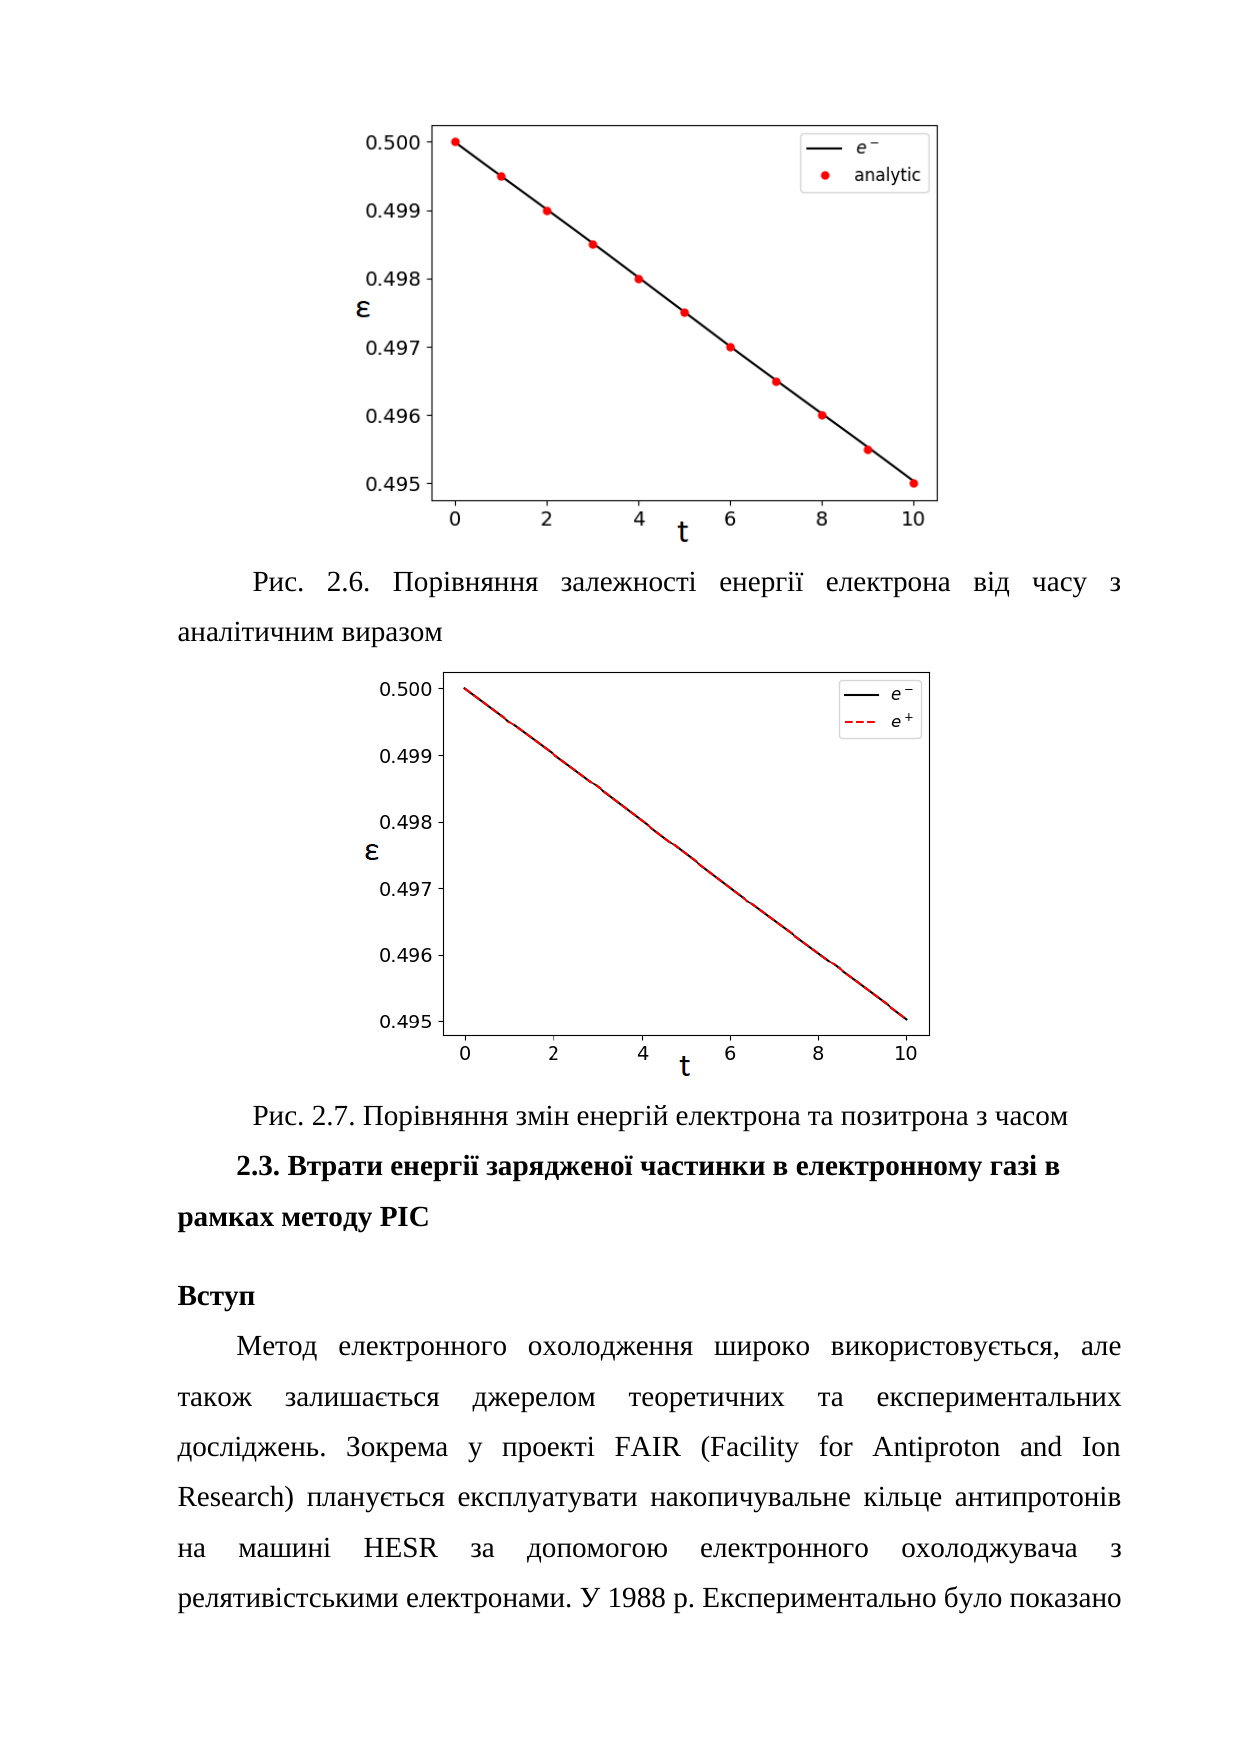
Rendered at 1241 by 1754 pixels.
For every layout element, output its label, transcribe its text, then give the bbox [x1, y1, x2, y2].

picture [350, 118, 949, 548]
picture [362, 664, 938, 1082]
text Рис. 2.6. Порівняння залежності енергії електрона від часу з аналітичним виразом [177, 564, 1122, 648]
text 2.3. Втрати енергії зарядженої частинки в електронному газі в рамках методу PIC [177, 1148, 1122, 1232]
subtitle Вступ [177, 1278, 1122, 1312]
text Рис. 2.7. Порівняння змін енергій електрона та позитрона з часом [177, 1098, 1122, 1132]
